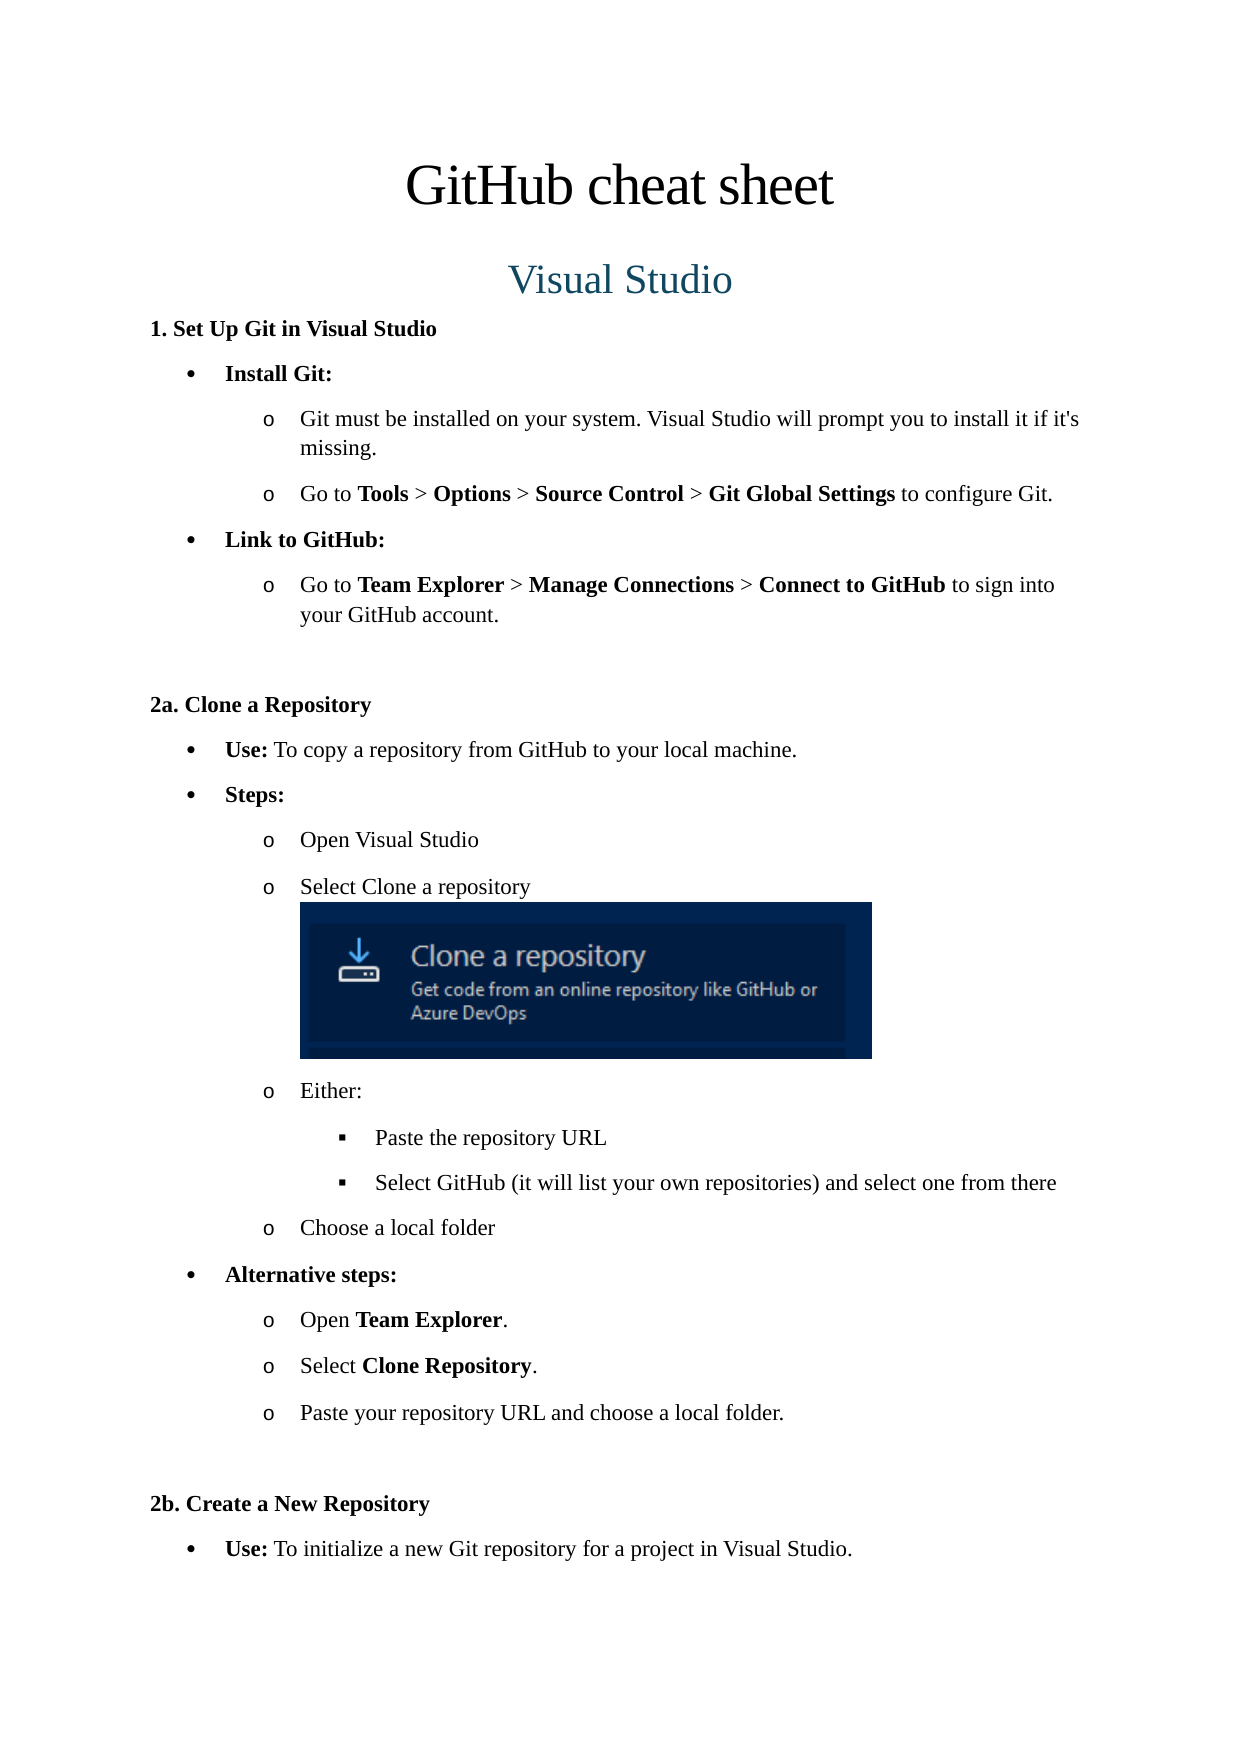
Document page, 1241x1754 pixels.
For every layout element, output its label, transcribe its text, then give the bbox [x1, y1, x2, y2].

list Steps: [187, 781, 1090, 808]
list Git must be installed on your system. Visual Studio will prompt you to install it if it's missing. [262, 405, 1090, 461]
list Go to Tools > Options > Source Control > Git Global Settings to configure Git. [262, 479, 1090, 507]
list Alternative steps: [187, 1261, 1090, 1287]
picture [300, 902, 872, 1059]
list Open Visual Studio [262, 826, 1090, 854]
text 2b. Create a New Repository [150, 1490, 1090, 1517]
list Paste the repository URL [337, 1124, 1090, 1150]
text 1. Set Up Git in Visual Studio [150, 314, 1090, 341]
subtitle Visual Studio [150, 254, 1090, 302]
list Paste your repository URL and choose a local folder. [262, 1399, 1090, 1426]
list Link to GitHub: [187, 526, 1090, 552]
title GitHub cheat sheet [150, 150, 1090, 217]
list Open Team Explorer. [262, 1306, 1090, 1333]
text 2a. Clone a Repository [150, 691, 1090, 717]
list Select Clone Repository. [262, 1352, 1090, 1380]
list Install Git: [187, 360, 1090, 386]
list Go to Team Explorer > Manage Connections > Connect to GitHub to sign into your GitHub account. [262, 571, 1090, 627]
list Select GitHub (it will list your own repositories) and select one from there [337, 1169, 1090, 1195]
list Use: To initialize a new Git repository for a project in Visual Studio. [187, 1535, 1090, 1562]
list Either: [262, 1077, 1090, 1105]
list Choose a local folder [262, 1214, 1090, 1242]
list Use: To copy a repository from GitHub to your local machine. [187, 736, 1090, 762]
